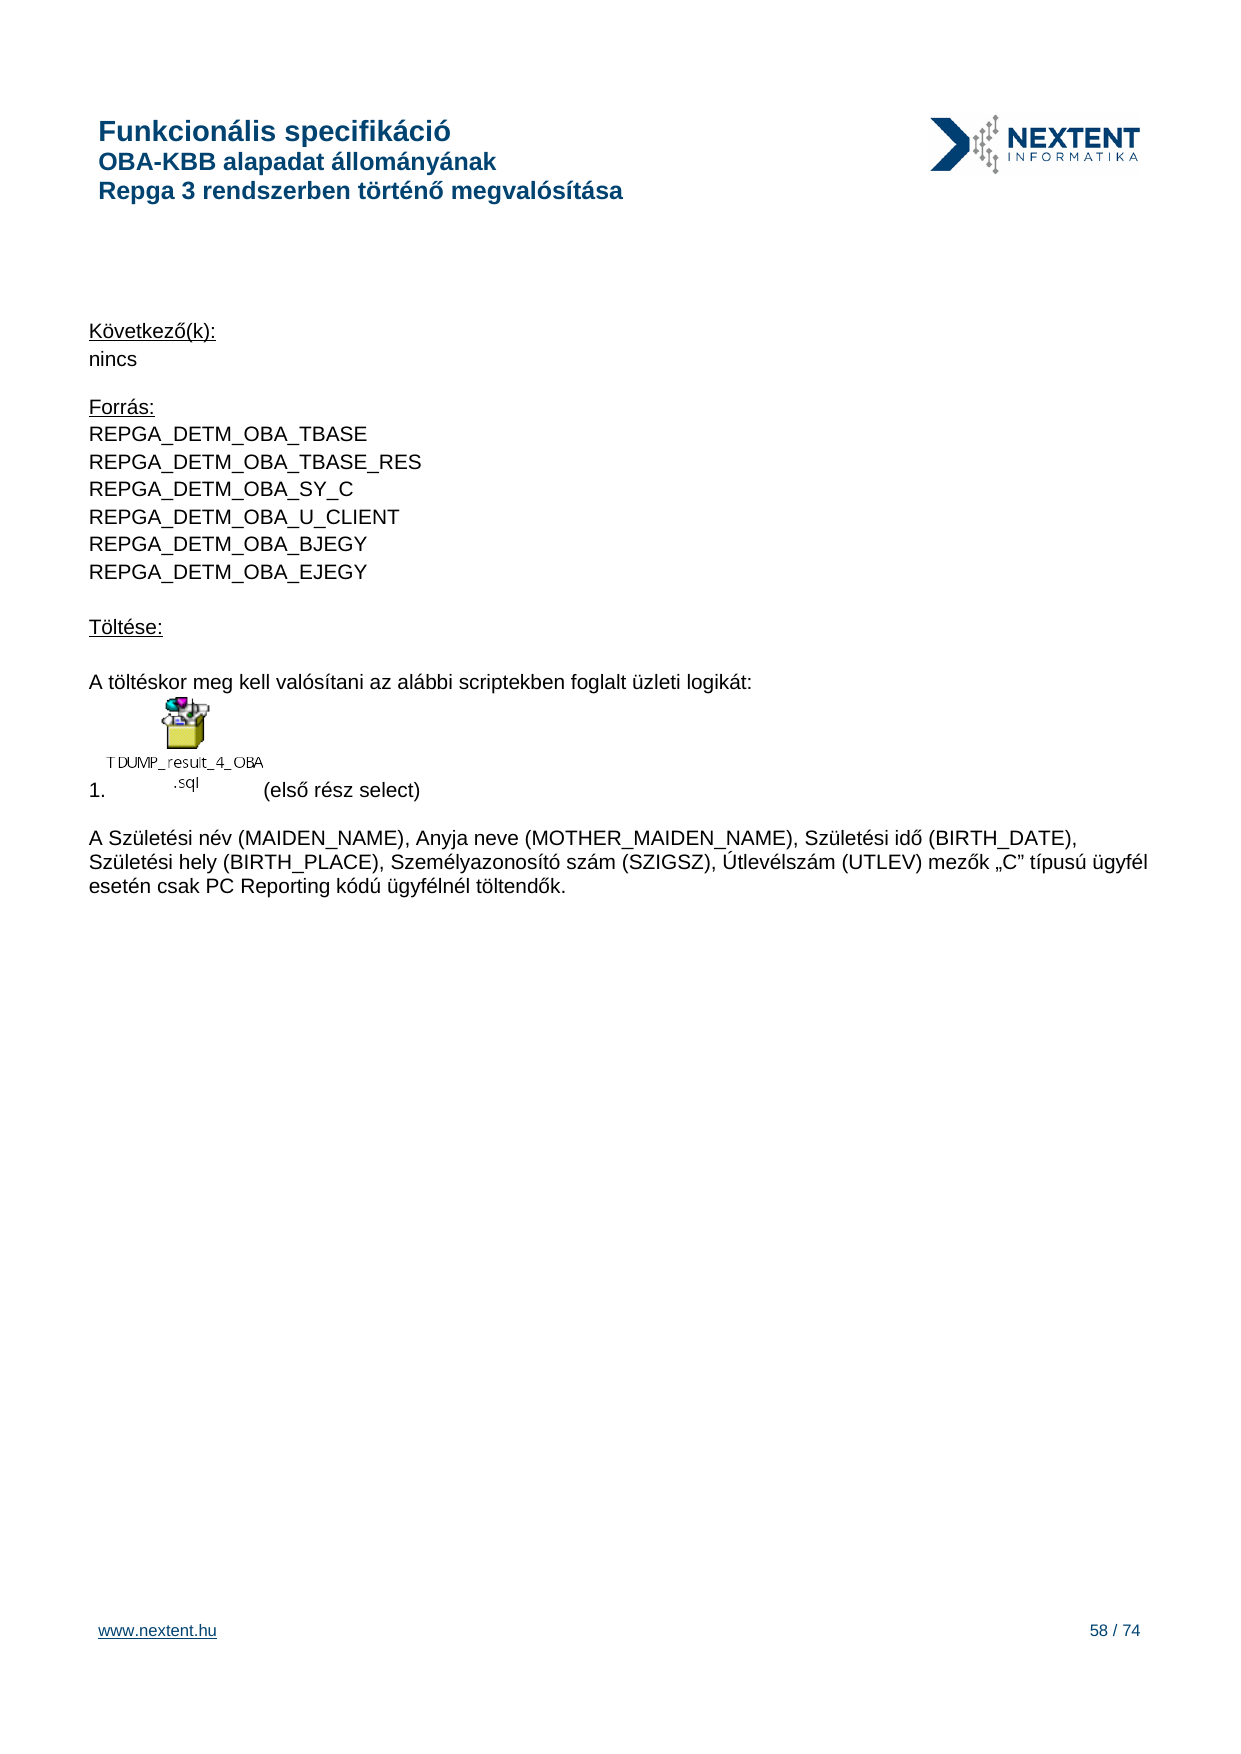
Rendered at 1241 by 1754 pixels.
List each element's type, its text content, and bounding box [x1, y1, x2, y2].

text REPGA_DETM_OBA_U_CLIENT [88, 504, 1152, 528]
text REPGA_DETM_OBA_TBASE [88, 422, 1152, 446]
text REPGA_DETM_OBA_EJEGY [88, 559, 1152, 583]
text REPGA_DETM_OBA_BJEGY [88, 532, 1152, 556]
text A töltéskor meg kell valósítani az alábbi scriptekben foglalt üzleti logikát: [88, 669, 1152, 693]
text REPGA_DETM_OBA_TBASE_RES [88, 449, 1152, 473]
text 1.(első rész select) [88, 697, 1152, 802]
text Forrás: [88, 394, 1152, 418]
picture [929, 113, 1141, 175]
text Töltése: [88, 614, 1152, 638]
text Következő(k): [88, 319, 1152, 343]
text REPGA_DETM_OBA_SY_C [88, 477, 1152, 501]
text nincs [88, 347, 1152, 371]
